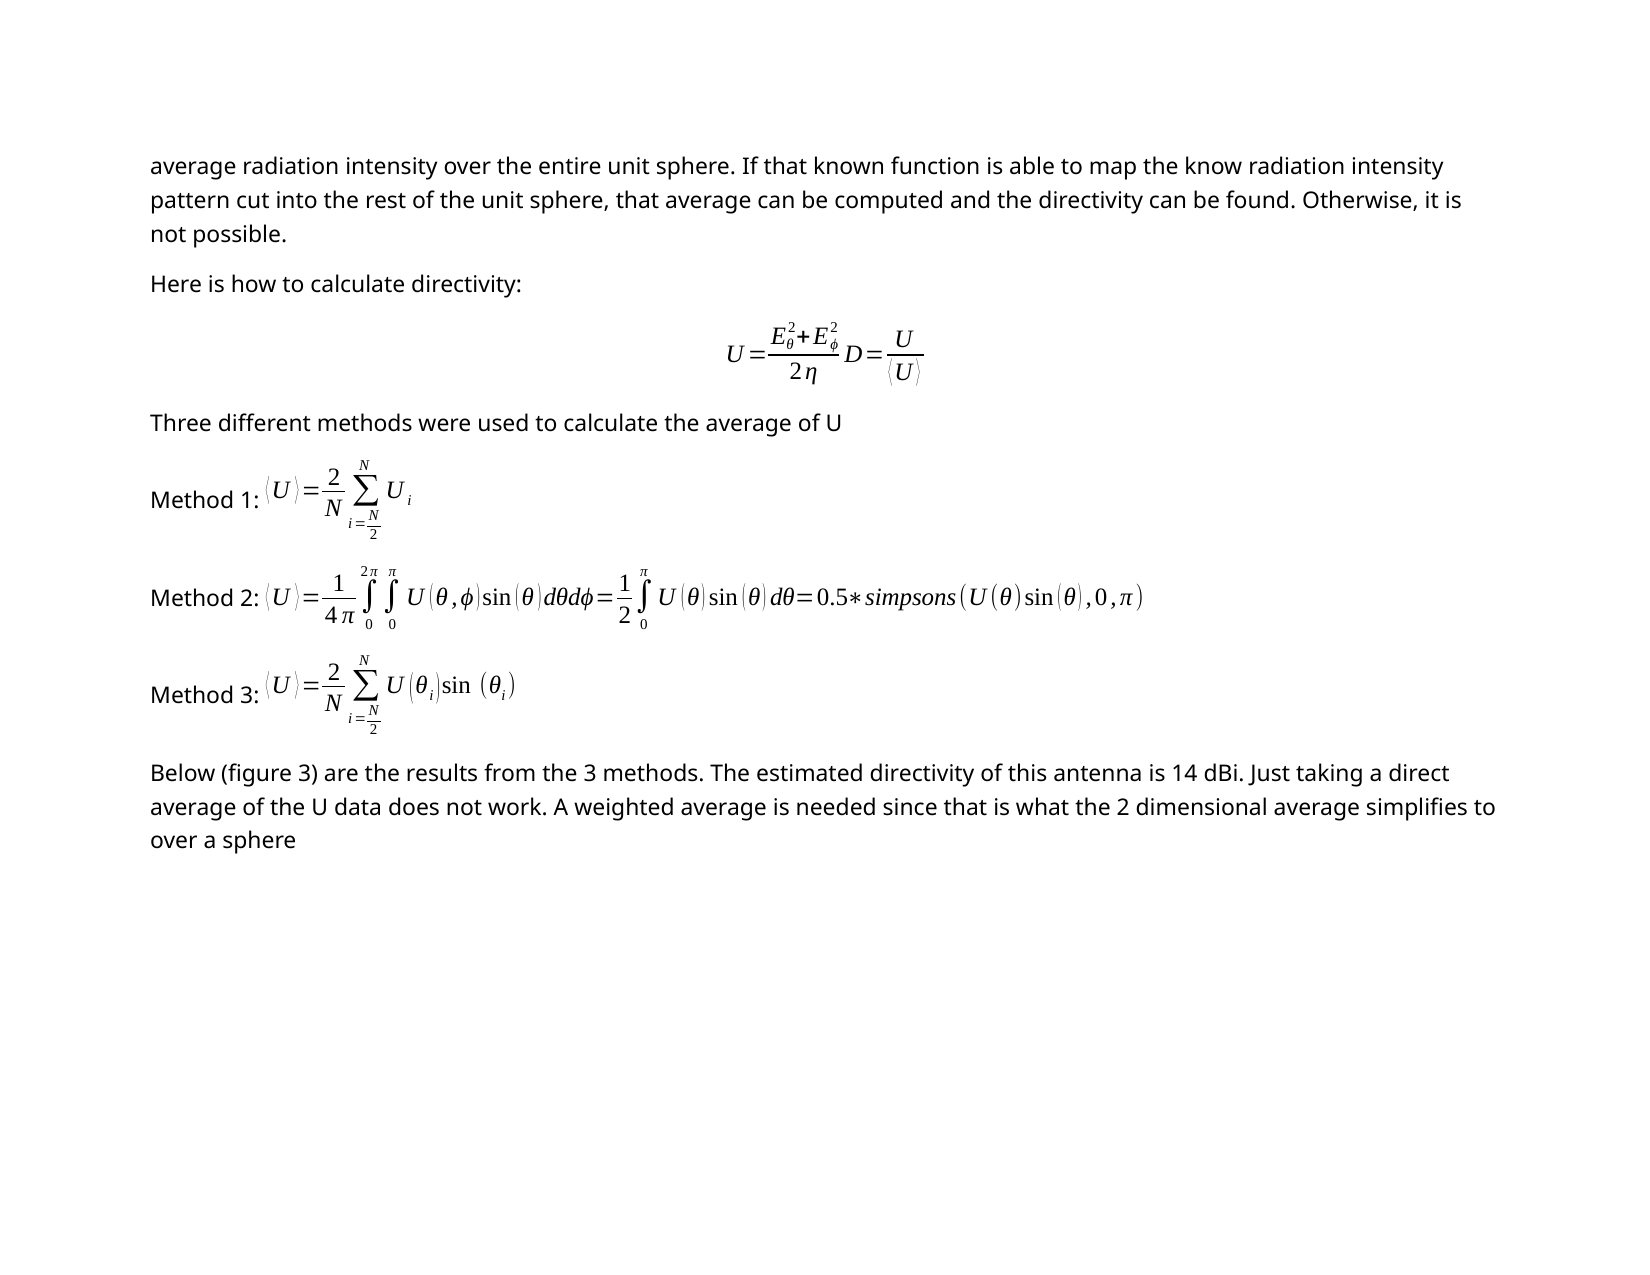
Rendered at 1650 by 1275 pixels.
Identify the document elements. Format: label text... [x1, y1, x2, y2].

text Here is how to calculate directivity: [150, 268, 1500, 299]
text Method 2: [150, 562, 1500, 633]
text Below (figure 3) are the results from the 3 methods. The estimated directivity of this antenna is 14 dBi. Just taking a direct average of the U data does not work. A weighted average is needed since that is what the 2 dimensional average simplifies to over a sphere [150, 757, 1500, 856]
text Method 3: [150, 652, 1500, 738]
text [150, 150, 1500, 249]
text Method 1: [150, 457, 1500, 543]
text Three different methods were used to calculate the average of U [150, 406, 1500, 438]
